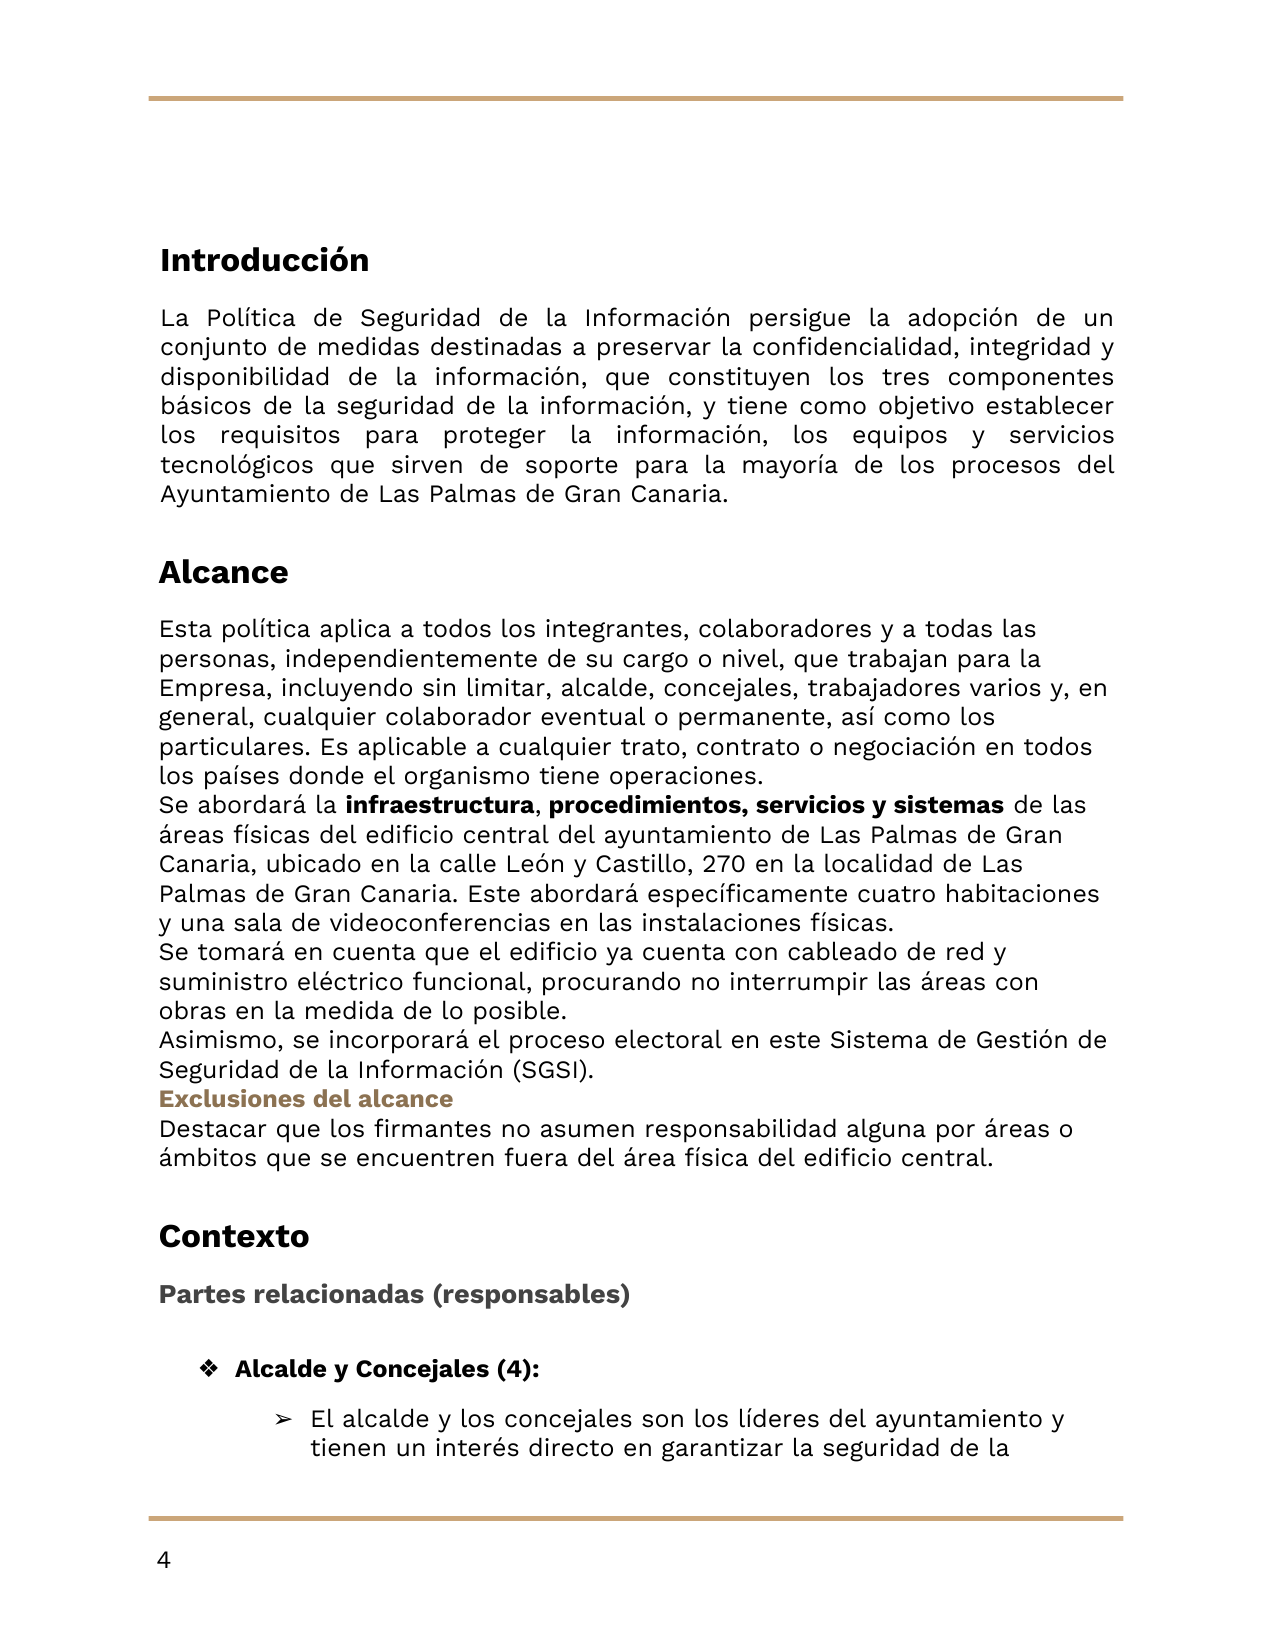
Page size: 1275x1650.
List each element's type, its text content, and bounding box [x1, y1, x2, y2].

picture [148, 96, 1124, 101]
table_cell Partes relacionadas (responsables) [151, 1268, 1125, 1321]
table_cell La Política de Seguridad de la Información persigue la adopción de un conjunto de medidas destinadas a preservar la confidencialidad, integridad y disponibilidad de la información, que constituyen los tres componentes básicos de la seguridad de la información, y tiene como objetivo establecer los requisitos para proteger la información, los equipos y servicios tecnológicos que sirven de soporte para la mayoría de los procesos del Ayuntamiento de Las Palmas de Gran Canaria. [151, 293, 1125, 519]
table_cell Introducción [151, 152, 1125, 290]
table_cell Alcance [151, 521, 1125, 602]
picture [148, 1516, 1124, 1521]
table_cell Esta política aplica a todos los integrantes, colaboradores y a todas las personas, independientemente de su cargo o nivel, que trabajan para la Empresa, incluyendo sin limitar, alcalde, concejales, trabajadores varios y, en general, cualquier colaborador eventual o permanente, así como los particulares. Es aplicable a cualquier trato, contrato o negociación en todos los países donde el organismo tiene operaciones. Se abordará la infraestructura, procedimientos, servicios y sistemas de las áreas físicas del edificio central del ayuntamiento de Las Palmas de Gran Canaria, ubicado en la calle León y Castillo, 270 en la localidad de Las Palmas de Gran Canaria. Este abordará específicamente cuatro habitaciones y una sala de videoconferencias en las instalaciones físicas. Se tomará en cuenta que el edificio ya cuenta con cableado de red y suministro eléctrico funcional, procurando no interrumpir las áreas con obras en la medida de lo posible. Asimismo, se incorporará el proceso electoral en este Sistema de Gestión de Seguridad de la Información (SGSI). Exclusiones del alcance Destacar que los firmantes no asumen responsabilidad alguna por áreas o ámbitos que se encuentren fuera del área física del edificio central. [151, 604, 1125, 1183]
table_cell Contexto [151, 1185, 1125, 1266]
